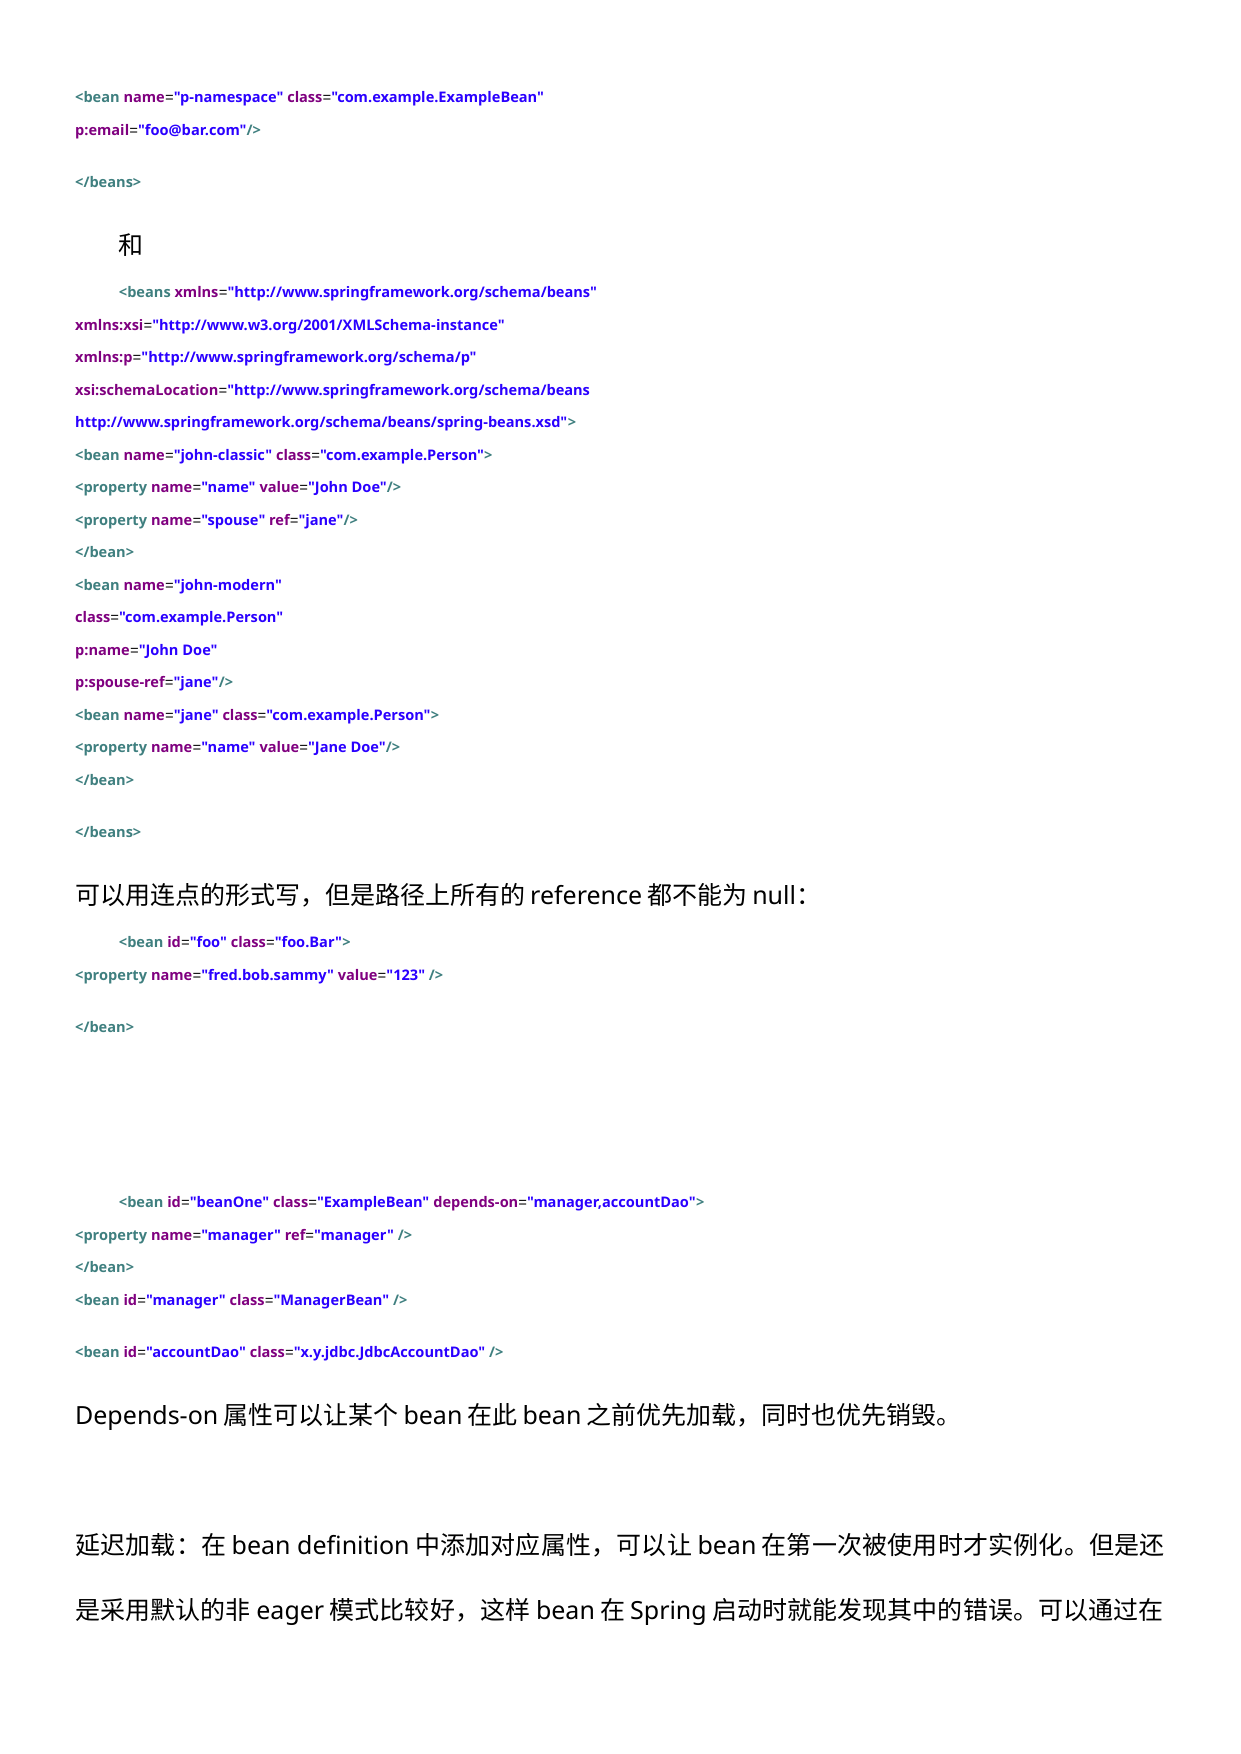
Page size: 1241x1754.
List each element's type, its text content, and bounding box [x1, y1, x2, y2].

text 和 [75, 211, 1165, 276]
text <bean id="foo" class="foo.Bar"> <property name="fred.bob.sammy" value="123" /> </bean> [75, 926, 1165, 1056]
text 可以用连点的形式写，但是路径上所有的reference都不能为null： [75, 861, 1165, 926]
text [75, 81, 1165, 211]
text <bean id="beanOne" class="ExampleBean" depends-on="manager,accountDao"> <property name="manager" ref="manager" /> </bean> <bean id="manager" class="ManagerBean" /> <bean id="accountDao" class="x.y.jdbc.JdbcAccountDao" /> [75, 1186, 1165, 1381]
text <beans xmlns="http://www.springframework.org/schema/beans" xmlns:xsi="http://www.w3.org/2001/XMLSchema-instance" xmlns:p="http://www.springframework.org/schema/p" xsi:schemaLocation="http://www.springframework.org/schema/beans http://www.springframework.org/schema/beans/spring-beans.xsd"> <bean name="john-classic" class="com.example.Person"> <property name="name" value="John Doe"/> <property name="spouse" ref="jane"/> </bean> <bean name="john-modern" class="com.example.Person" p:name="John Doe" p:spouse-ref="jane"/> <bean name="jane" class="com.example.Person"> <property name="name" value="Jane Doe"/> </bean> </beans> [75, 276, 1165, 861]
text Depends-on属性可以让某个bean在此bean之前优先加载，同时也优先销毁。 [75, 1381, 1165, 1446]
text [75, 1511, 1165, 1641]
